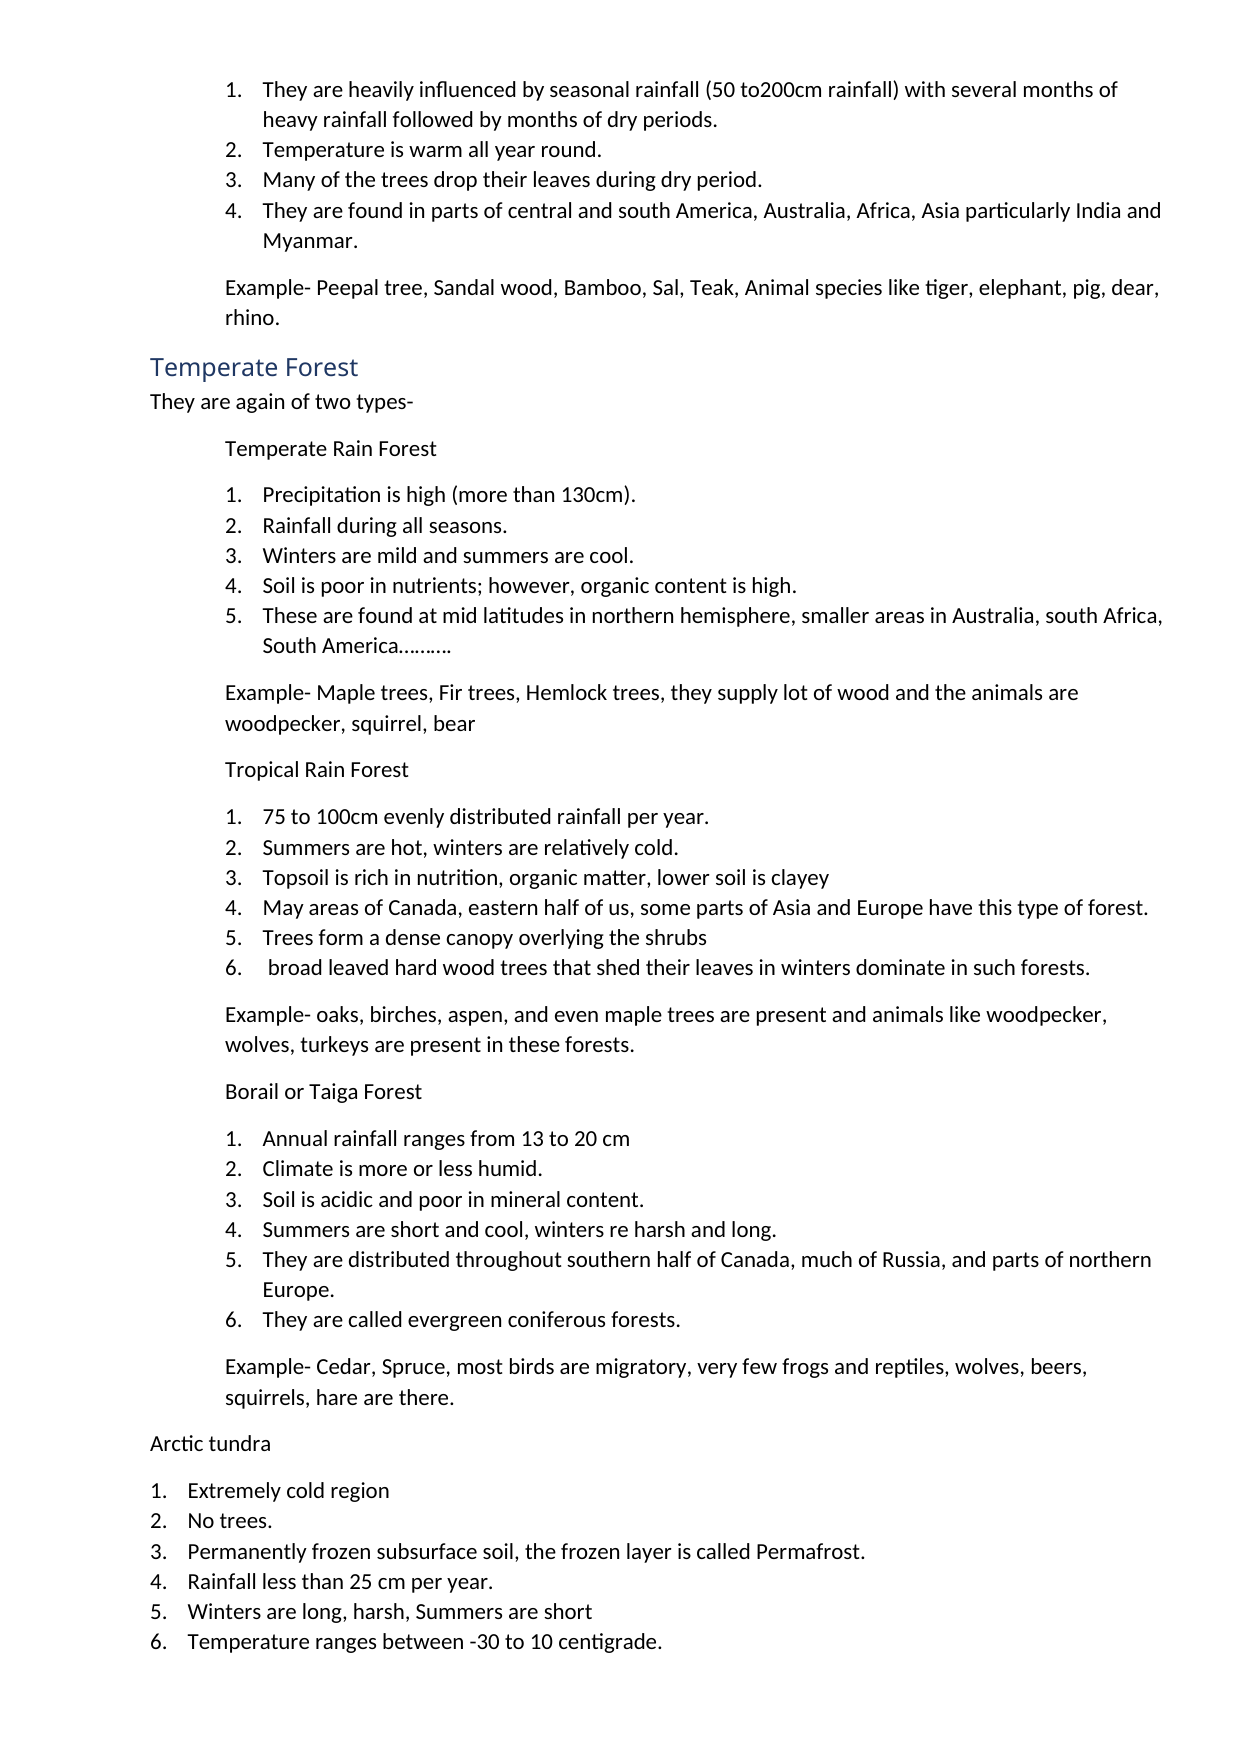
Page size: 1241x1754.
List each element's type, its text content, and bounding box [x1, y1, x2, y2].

list Soil is acidic and poor in mineral content. [225, 1185, 1165, 1213]
list Soil is poor in nutrients; however, organic content is high. [225, 571, 1165, 599]
list Topsoil is rich in nutrition, organic matter, lower soil is clayey [225, 863, 1165, 891]
list Precipitation is high (more than 130cm). [225, 481, 1165, 508]
text Temperate Rain Forest [75, 434, 1165, 462]
text Example- Maple trees, Fir trees, Hemlock trees, they supply lot of wood and the animals are woodpecker, squirrel, bear [225, 678, 1165, 737]
list Climate is more or less humid. [225, 1154, 1165, 1182]
list Summers are hot, winters are relatively cold. [225, 833, 1165, 861]
list They are heavily influenced by seasonal rainfall (50 to200cm rainfall) with several months of heavy rainfall followed by months of dry periods. [225, 75, 1165, 133]
list Many of the trees drop their leaves during dry period. [225, 166, 1165, 194]
list They are distributed throughout southern half of Canada, much of Russia, and parts of northern Europe. [225, 1245, 1165, 1303]
list They are found in parts of central and south America, Australia, Africa, Asia particularly India and Myanmar. [225, 196, 1165, 254]
list No trees. [150, 1507, 1165, 1534]
list These are found at mid latitudes in northern hemisphere, smaller areas in Australia, south Africa, South America………. [225, 601, 1165, 659]
list broad leaved hard wood trees that shed their leaves in winters dominate in such forests. [225, 953, 1165, 981]
list Extremely cold region [150, 1476, 1165, 1504]
text Arctic tundra [75, 1429, 1165, 1457]
list May areas of Canada, eastern half of us, some parts of Asia and Europe have this type of forest. [225, 893, 1165, 921]
text Tropical Rain Forest [225, 756, 1165, 783]
list Permanently frozen subsurface soil, the frozen layer is called Permafrost. [150, 1537, 1165, 1565]
list Temperature is warm all year round. [225, 135, 1165, 163]
list Summers are short and cool, winters re harsh and long. [225, 1215, 1165, 1243]
subtitle Temperate Forest [75, 350, 1165, 384]
list They are called evergreen coniferous forests. [225, 1306, 1165, 1333]
list Annual rainfall ranges from 13 to 20 cm [225, 1124, 1165, 1152]
list Rainfall less than 25 cm per year. [150, 1567, 1165, 1595]
list Temperature ranges between -30 to 10 centigrade. [150, 1627, 1165, 1655]
text Borail or Taiga Forest [225, 1077, 1165, 1105]
list Trees form a dense canopy overlying the shrubs [225, 923, 1165, 951]
text Example- Cedar, Spruce, most birds are migratory, very few frogs and reptiles, wolves, beers, squirrels, hare are there. [225, 1352, 1165, 1411]
text Example- oaks, birches, aspen, and even maple trees are present and animals like woodpecker, wolves, turkeys are present in these forests. [225, 1000, 1165, 1058]
list Rainfall during all seasons. [225, 511, 1165, 539]
list Winters are long, harsh, Summers are short [150, 1597, 1165, 1625]
list Winters are mild and summers are cool. [225, 541, 1165, 569]
text They are again of two types- [75, 387, 1165, 415]
list 75 to 100cm evenly distributed rainfall per year. [225, 802, 1165, 830]
text Example- Peepal tree, Sandal wood, Bamboo, Sal, Teak, Animal species like tiger, elephant, pig, dear, rhino. [225, 273, 1165, 331]
